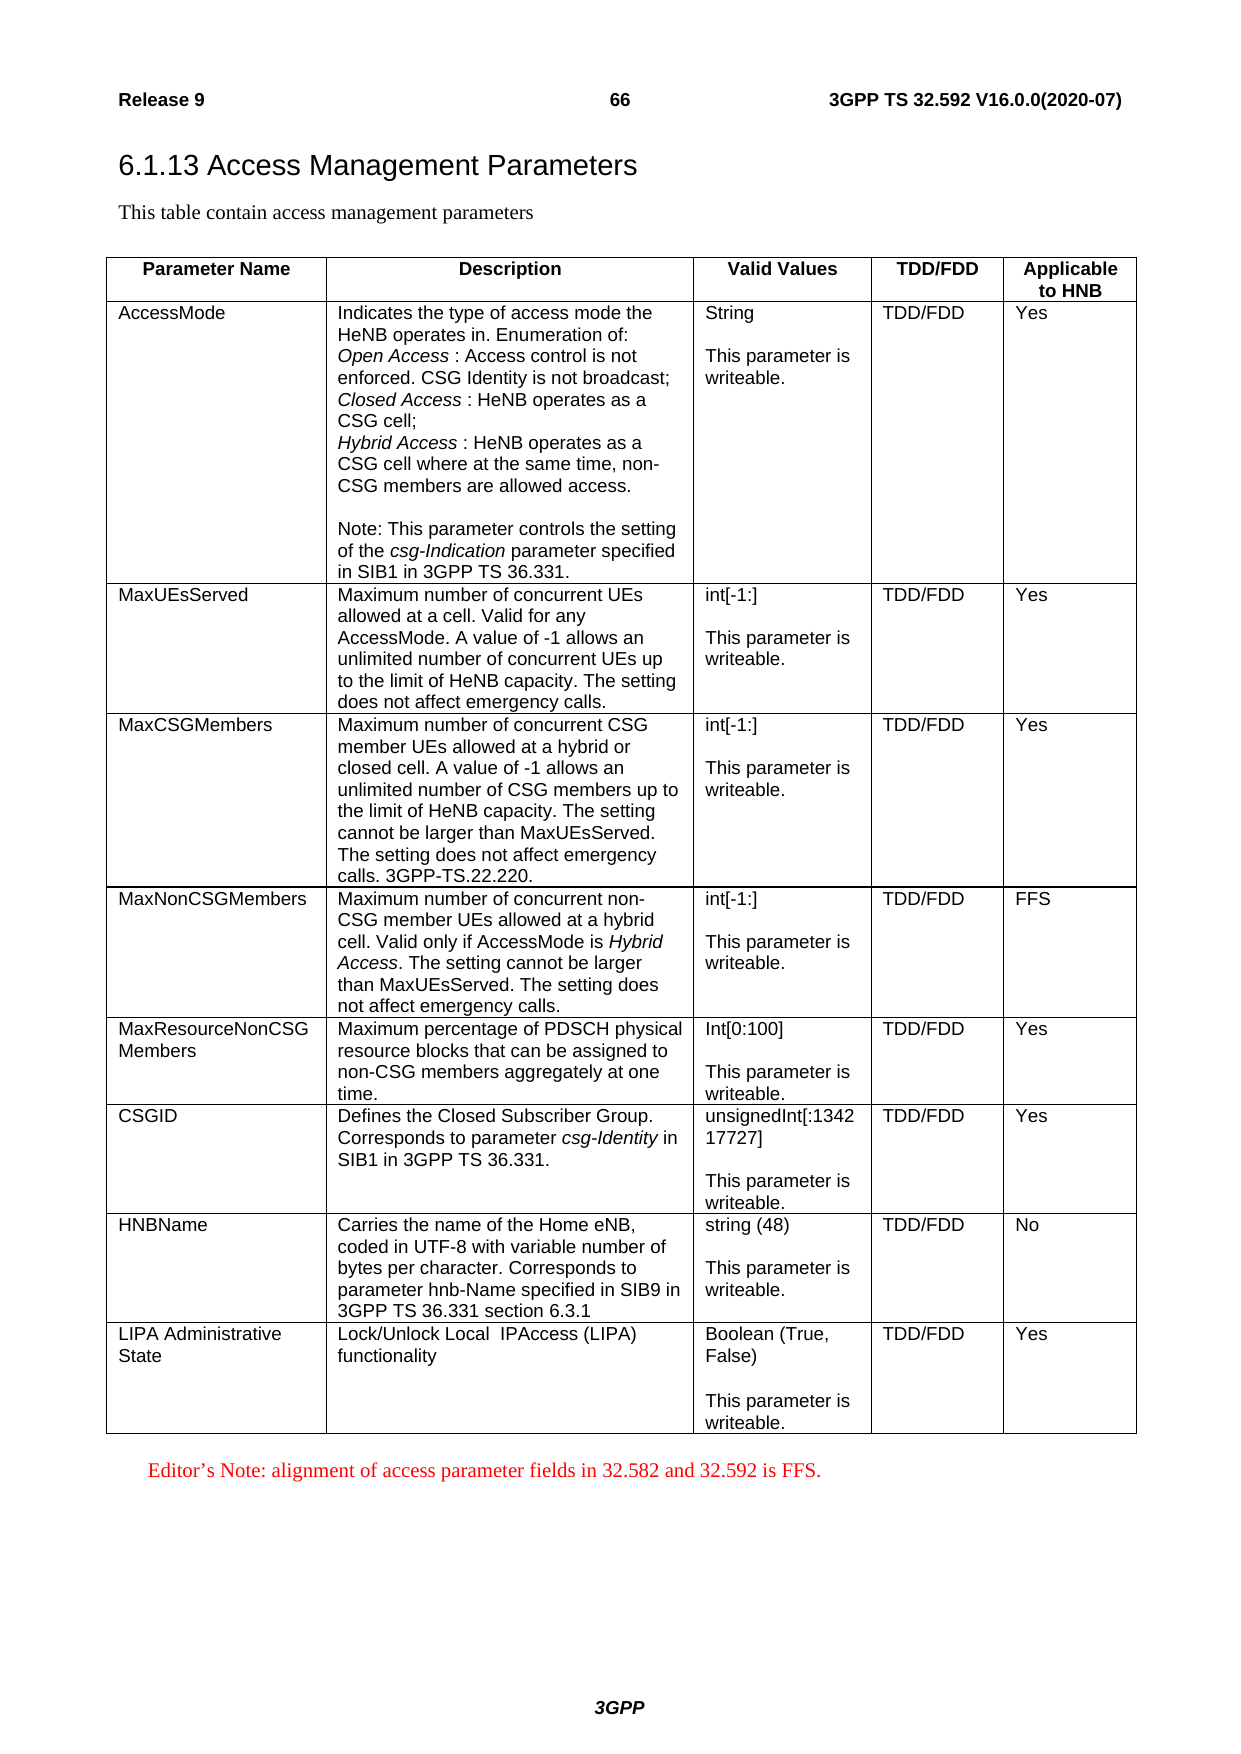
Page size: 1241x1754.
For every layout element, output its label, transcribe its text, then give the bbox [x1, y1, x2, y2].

table_cell Maximum number of concurrent UEs allowed at a cell. Valid for any AccessMode. A value of -1 allows an unlimited number of concurrent UEs up to the limit of HeNB capacity. The setting does not affect emergency calls. [327, 584, 693, 713]
table_cell FFS [1004, 888, 1136, 1017]
table_cell TDD/FDD [872, 302, 1003, 582]
table_cell int[-1:] This parameter is writeable. [694, 584, 871, 713]
table_cell TDD/FDD [872, 1214, 1003, 1322]
table_cell TDD/FDD [872, 888, 1003, 1017]
table_cell Boolean (True, False) This parameter is writeable. [694, 1323, 871, 1433]
table_header Applicable to HNB [1004, 258, 1136, 301]
table_header TDD/FDD [872, 258, 1003, 301]
table_header Description [327, 258, 693, 301]
table_cell MaxNonCSGMembers [107, 888, 326, 1017]
table_cell Carries the name of the Home eNB, coded in UTF-8 with variable number of bytes per character. Corresponds to parameter hnb-Name specified in SIB9 in 3GPP TS 36.331 section 6.3.1 [327, 1214, 693, 1322]
table_cell Yes [1004, 1105, 1136, 1213]
table_cell TDD/FDD [872, 714, 1003, 886]
table_cell HNBName [107, 1214, 326, 1322]
table_cell Yes [1004, 302, 1136, 582]
table_cell Indicates the type of access mode the HeNB operates in. Enumeration of: Open Access : Access control is not enforced. CSG Identity is not broadcast; Closed Access : HeNB operates as a CSG cell; Hybrid Access : HeNB operates as a CSG cell where at the same time, non-CSG members are allowed access. Note: This parameter controls the setting of the csg-Indication parameter specified in SIB1 in 3GPP TS 36.331. [327, 302, 693, 582]
table_header Valid Values [694, 258, 871, 301]
text This table contain access management parameters [118, 200, 1122, 224]
table_cell TDD/FDD [872, 1018, 1003, 1104]
table_cell int[-1:] This parameter is writeable. [694, 888, 871, 1017]
table_cell TDD/FDD [872, 1105, 1003, 1213]
table_cell Yes [1004, 1018, 1136, 1104]
table_cell Int[0:100] This parameter is writeable. [694, 1018, 871, 1104]
table_cell MaxCSGMembers [107, 714, 326, 886]
table_cell string (48) This parameter is writeable. [694, 1214, 871, 1322]
table_cell LIPA Administrative State [107, 1323, 326, 1433]
table_cell Maximum number of concurrent non-CSG member UEs allowed at a hybrid cell. Valid only if AccessMode is Hybrid Access. The setting cannot be larger than MaxUEsServed. The setting does not affect emergency calls. [327, 888, 693, 1017]
table_cell Maximum number of concurrent CSG member UEs allowed at a hybrid or closed cell. A value of -1 allows an unlimited number of CSG members up to the limit of HeNB capacity. The setting cannot be larger than MaxUEsServed. The setting does not affect emergency calls. 3GPP-TS.22.220. [327, 714, 693, 886]
table_cell MaxUEsServed [107, 584, 326, 713]
table_cell Defines the Closed Subscriber Group. Corresponds to parameter csg-Identity in SIB1 in 3GPP TS 36.331. [327, 1105, 693, 1213]
table_cell AccessMode [107, 302, 326, 582]
table_header Parameter Name [107, 258, 326, 301]
subtitle 6.1.13 Access Management Parameters [118, 147, 1122, 181]
table_cell Yes [1004, 1323, 1136, 1433]
table_cell Maximum percentage of PDSCH physical resource blocks that can be assigned to non-CSG members aggregately at one time. [327, 1018, 693, 1104]
table_cell TDD/FDD [872, 584, 1003, 713]
table_cell Lock/Unlock Local IPAccess (LIPA) functionality [327, 1323, 693, 1433]
table_cell TDD/FDD [872, 1323, 1003, 1433]
table_cell Yes [1004, 584, 1136, 713]
text Editor’s Note: alignment of access parameter fields in 32.582 and 32.592 is FFS. [148, 1458, 1122, 1482]
table_cell String This parameter is writeable. [694, 302, 871, 582]
table_cell int[-1:] This parameter is writeable. [694, 714, 871, 886]
table_cell MaxResourceNonCSGMembers [107, 1018, 326, 1104]
table_cell Yes [1004, 714, 1136, 886]
table_cell CSGID [107, 1105, 326, 1213]
table_cell No [1004, 1214, 1136, 1322]
table_cell unsignedInt[:134217727] This parameter is writeable. [694, 1105, 871, 1213]
